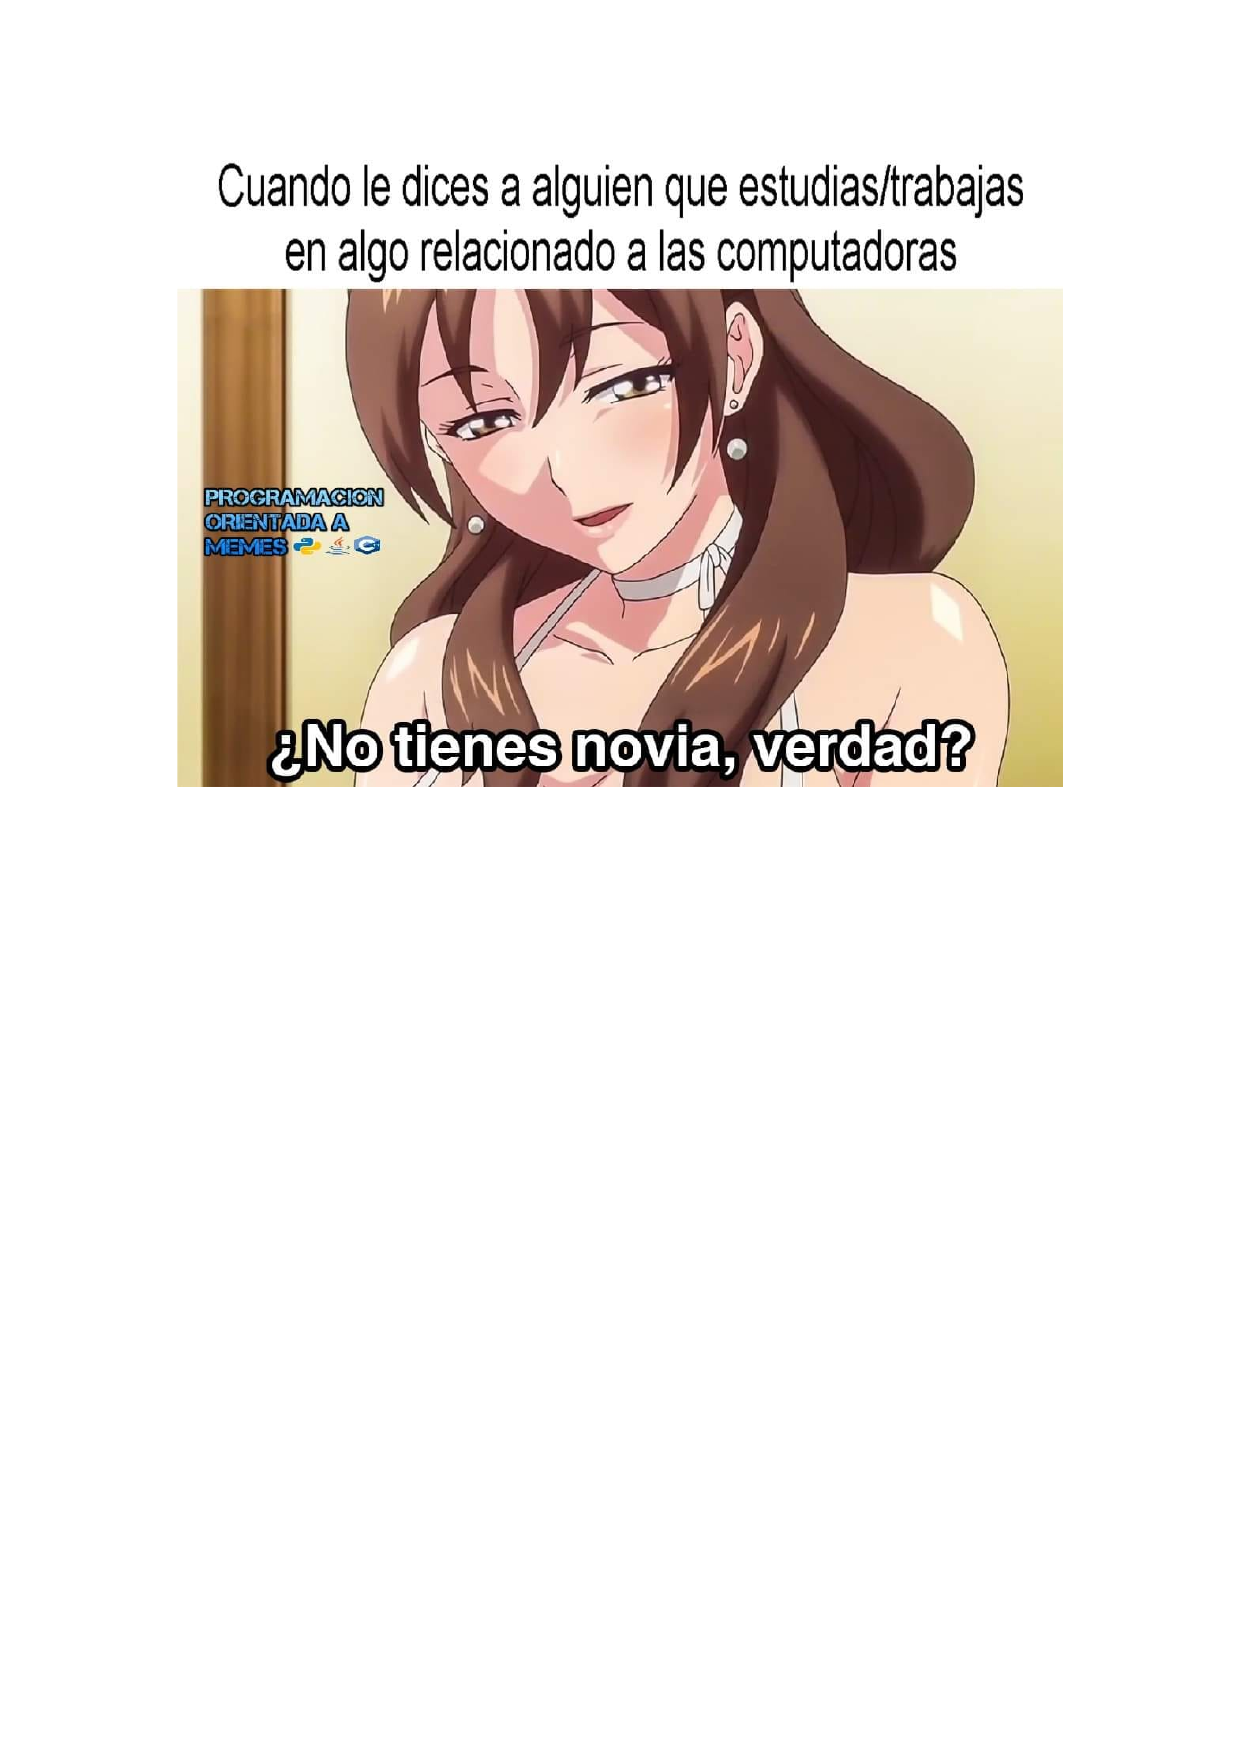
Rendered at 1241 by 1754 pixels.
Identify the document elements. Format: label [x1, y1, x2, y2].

picture [177, 147, 1063, 787]
